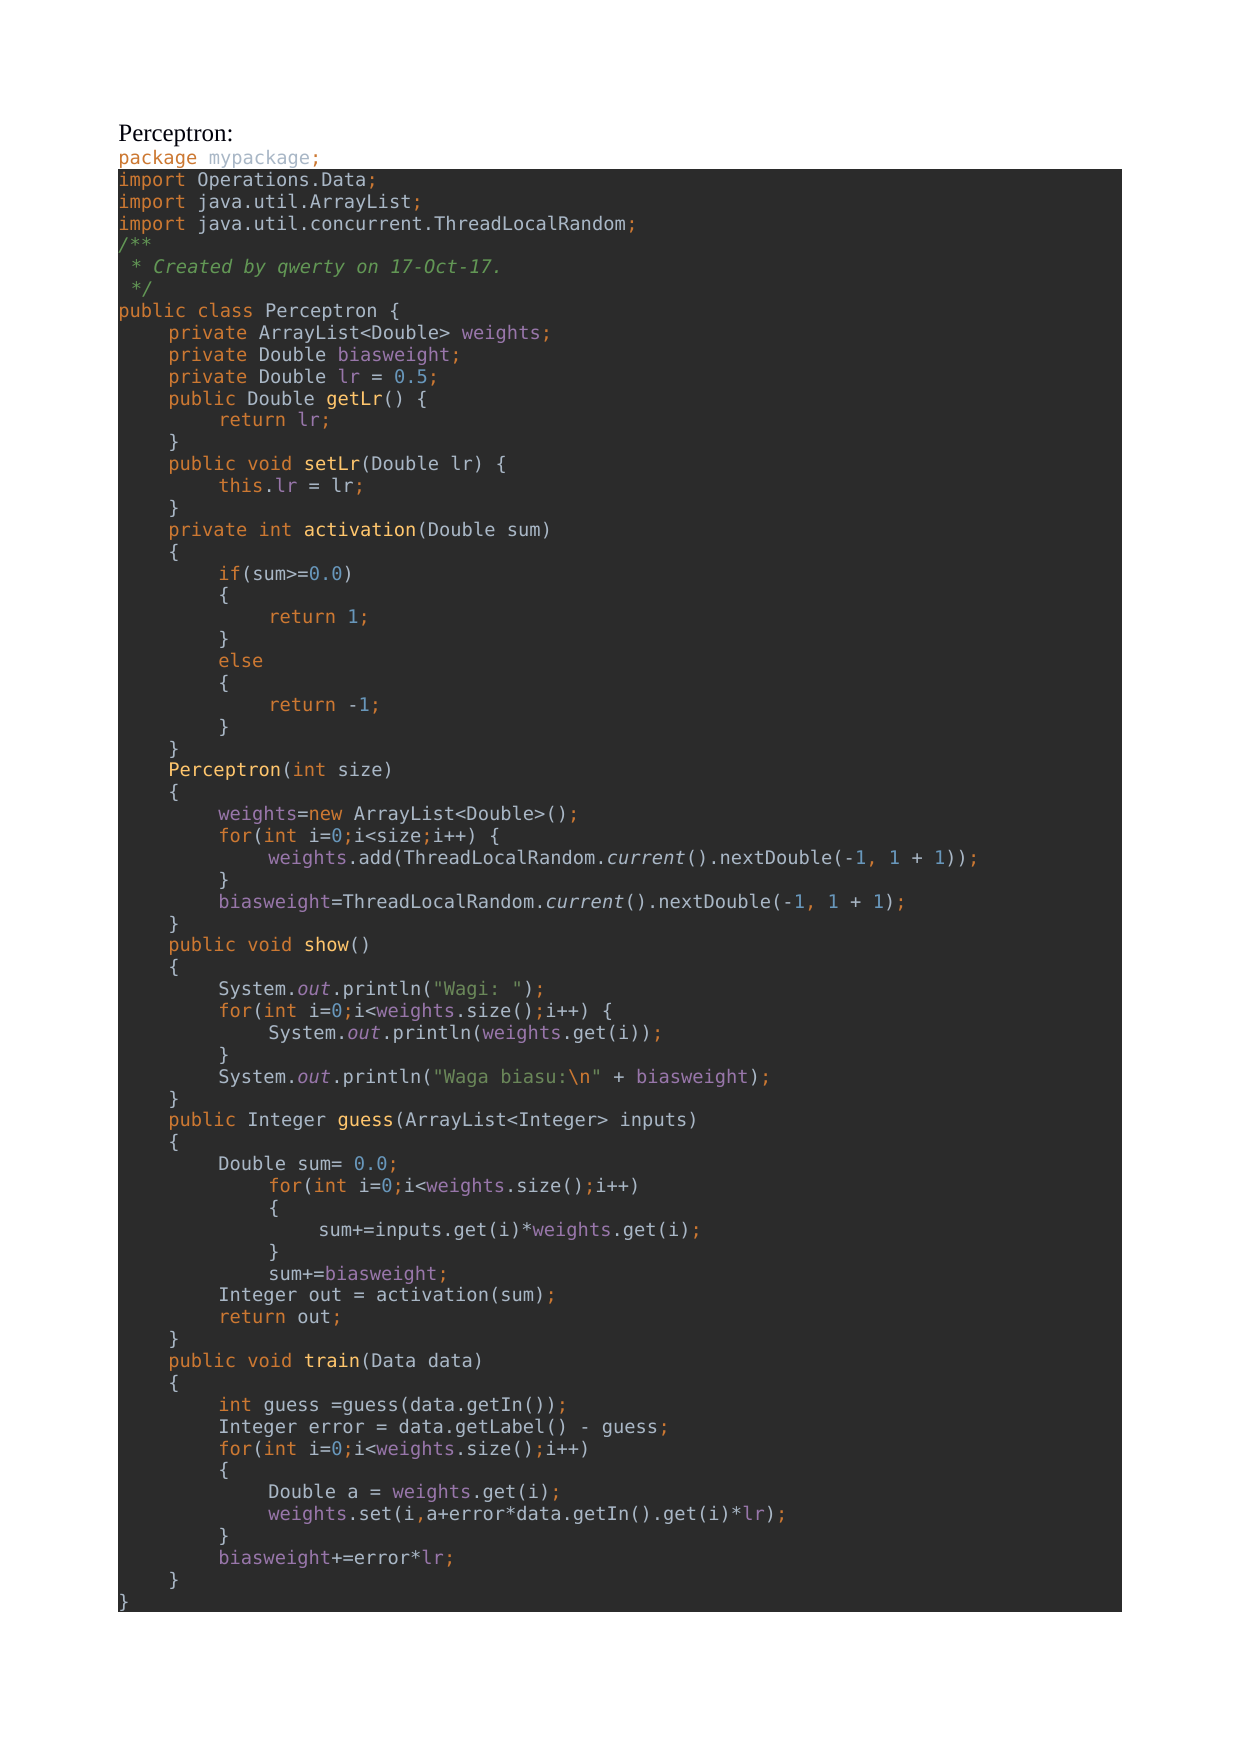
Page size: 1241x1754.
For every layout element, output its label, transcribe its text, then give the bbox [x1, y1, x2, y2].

text Integer out = activation(sum); [118, 1284, 1122, 1306]
text { [118, 956, 1122, 978]
text } [118, 912, 1122, 934]
text { [118, 781, 1122, 803]
text for(int i=0;i<weights.size();i++) { [118, 1000, 1122, 1022]
text biasweight=ThreadLocalRandom.current().nextDouble(-1, 1 + 1); [118, 891, 1122, 912]
text private ArrayList<Double> weights; [118, 322, 1122, 344]
text } [118, 628, 1122, 650]
text public Integer guess(ArrayList<Integer> inputs) [118, 1109, 1122, 1131]
text public class Perceptron { [118, 300, 1122, 322]
text } [118, 1241, 1122, 1262]
text { [118, 1197, 1122, 1219]
text public void train(Data data) [118, 1350, 1122, 1372]
text import java.util.concurrent.ThreadLocalRandom; [118, 212, 1122, 234]
text } [118, 1591, 1122, 1612]
text Perceptron(int size) [118, 759, 1122, 781]
text weights.add(ThreadLocalRandom.current().nextDouble(-1, 1 + 1)); [118, 847, 1122, 869]
text System.out.println(weights.get(i)); [118, 1022, 1122, 1044]
text return lr; [118, 409, 1122, 431]
text sum+=inputs.get(i)*weights.get(i); [118, 1219, 1122, 1241]
text for(int i=0;i<weights.size();i++) [118, 1175, 1122, 1197]
text { [118, 1459, 1122, 1481]
text } [118, 737, 1122, 759]
text return -1; [118, 694, 1122, 716]
text weights.set(i,a+error*data.getIn().get(i)*lr); [118, 1503, 1122, 1525]
text Double sum= 0.0; [118, 1153, 1122, 1175]
text Perceptron: [118, 118, 1122, 147]
text } [118, 1044, 1122, 1066]
text { [118, 584, 1122, 606]
text } [118, 431, 1122, 453]
text System.out.println("Waga biasu:\n" + biasweight); [118, 1066, 1122, 1087]
text weights=new ArrayList<Double>(); [118, 803, 1122, 825]
text } [118, 869, 1122, 891]
text { [118, 672, 1122, 694]
text System.out.println("Wagi: "); [118, 978, 1122, 1000]
text for(int i=0;i<size;i++) { [118, 825, 1122, 847]
text } [118, 497, 1122, 519]
text public Double getLr() { [118, 387, 1122, 409]
text * Created by qwerty on 17-Oct-17. [118, 256, 1122, 278]
text { [118, 1131, 1122, 1153]
text /** [118, 234, 1122, 256]
text if(sum>=0.0) [118, 562, 1122, 584]
text Double a = weights.get(i); [118, 1481, 1122, 1503]
text for(int i=0;i<weights.size();i++) [118, 1437, 1122, 1459]
text public void setLr(Double lr) { [118, 453, 1122, 475]
text } [118, 1569, 1122, 1591]
text */ [118, 278, 1122, 300]
text return out; [118, 1306, 1122, 1328]
text int guess =guess(data.getIn()); [118, 1394, 1122, 1416]
text public void show() [118, 934, 1122, 956]
text } [118, 1328, 1122, 1350]
text private Double lr = 0.5; [118, 366, 1122, 387]
text } [118, 716, 1122, 737]
text sum+=biasweight; [118, 1262, 1122, 1284]
text Integer error = data.getLabel() - guess; [118, 1416, 1122, 1437]
text import java.util.ArrayList; [118, 191, 1122, 212]
text package mypackage; [118, 147, 1122, 169]
text this.lr = lr; [118, 475, 1122, 497]
text } [118, 1087, 1122, 1109]
text { [118, 541, 1122, 562]
text biasweight+=error*lr; [118, 1547, 1122, 1569]
text return 1; [118, 606, 1122, 628]
text import Operations.Data; [118, 169, 1122, 191]
text { [118, 1372, 1122, 1394]
text } [118, 1525, 1122, 1547]
text else [118, 650, 1122, 672]
text private int activation(Double sum) [118, 519, 1122, 541]
text private Double biasweight; [118, 344, 1122, 366]
